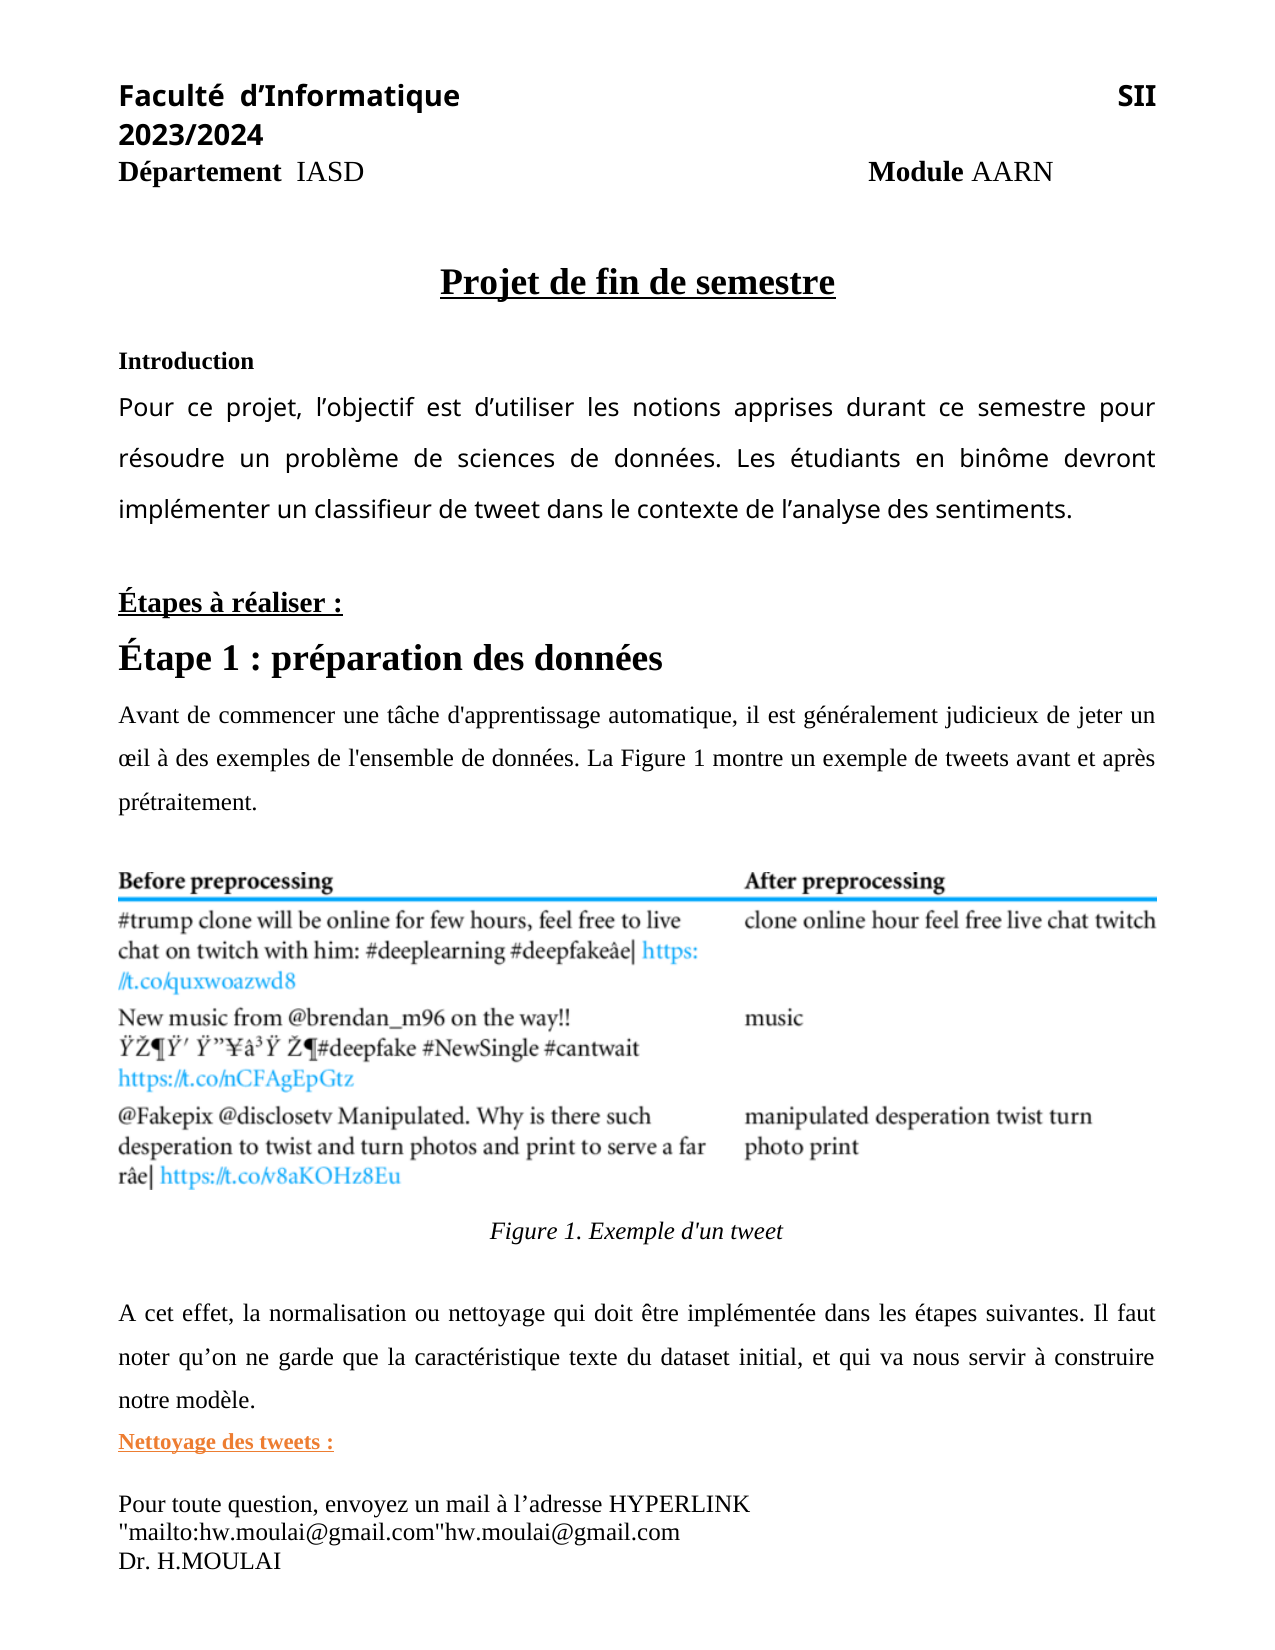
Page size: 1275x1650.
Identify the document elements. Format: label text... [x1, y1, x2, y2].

picture [118, 902, 1157, 1190]
text Pour ce projet, l’objectif est d’utiliser les notions apprises durant ce semestre pour résoudre un problème de sciences de données. Les étudiants en binôme devront implémenter un classifieur de tweet dans le contexte de l’analyse des sentiments. [118, 389, 1157, 525]
text Étapes à réaliser : [118, 585, 1157, 619]
text Introduction [118, 346, 1157, 375]
picture [118, 872, 1157, 897]
text Nettoyage des tweets : [118, 1428, 1157, 1454]
text Figure 1. Exemple d'un tweet [118, 1216, 1157, 1245]
text Avant de commencer une tâche d'apprentissage automatique, il est généralement judicieux de jeter un œil à des exemples de l'ensemble de données. La Figure 1 montre un exemple de tweets avant et après prétraitement. [118, 700, 1157, 815]
text A cet effet, la normalisation ou nettoyage qui doit être implémentée dans les étapes suivantes. Il faut noter qu’on ne garde que la caractéristique texte du dataset initial, et qui va nous servir à construire notre modèle. [118, 1298, 1157, 1413]
text Projet de fin de semestre [118, 260, 1157, 303]
text Étape 1 : préparation des données [118, 636, 1157, 679]
